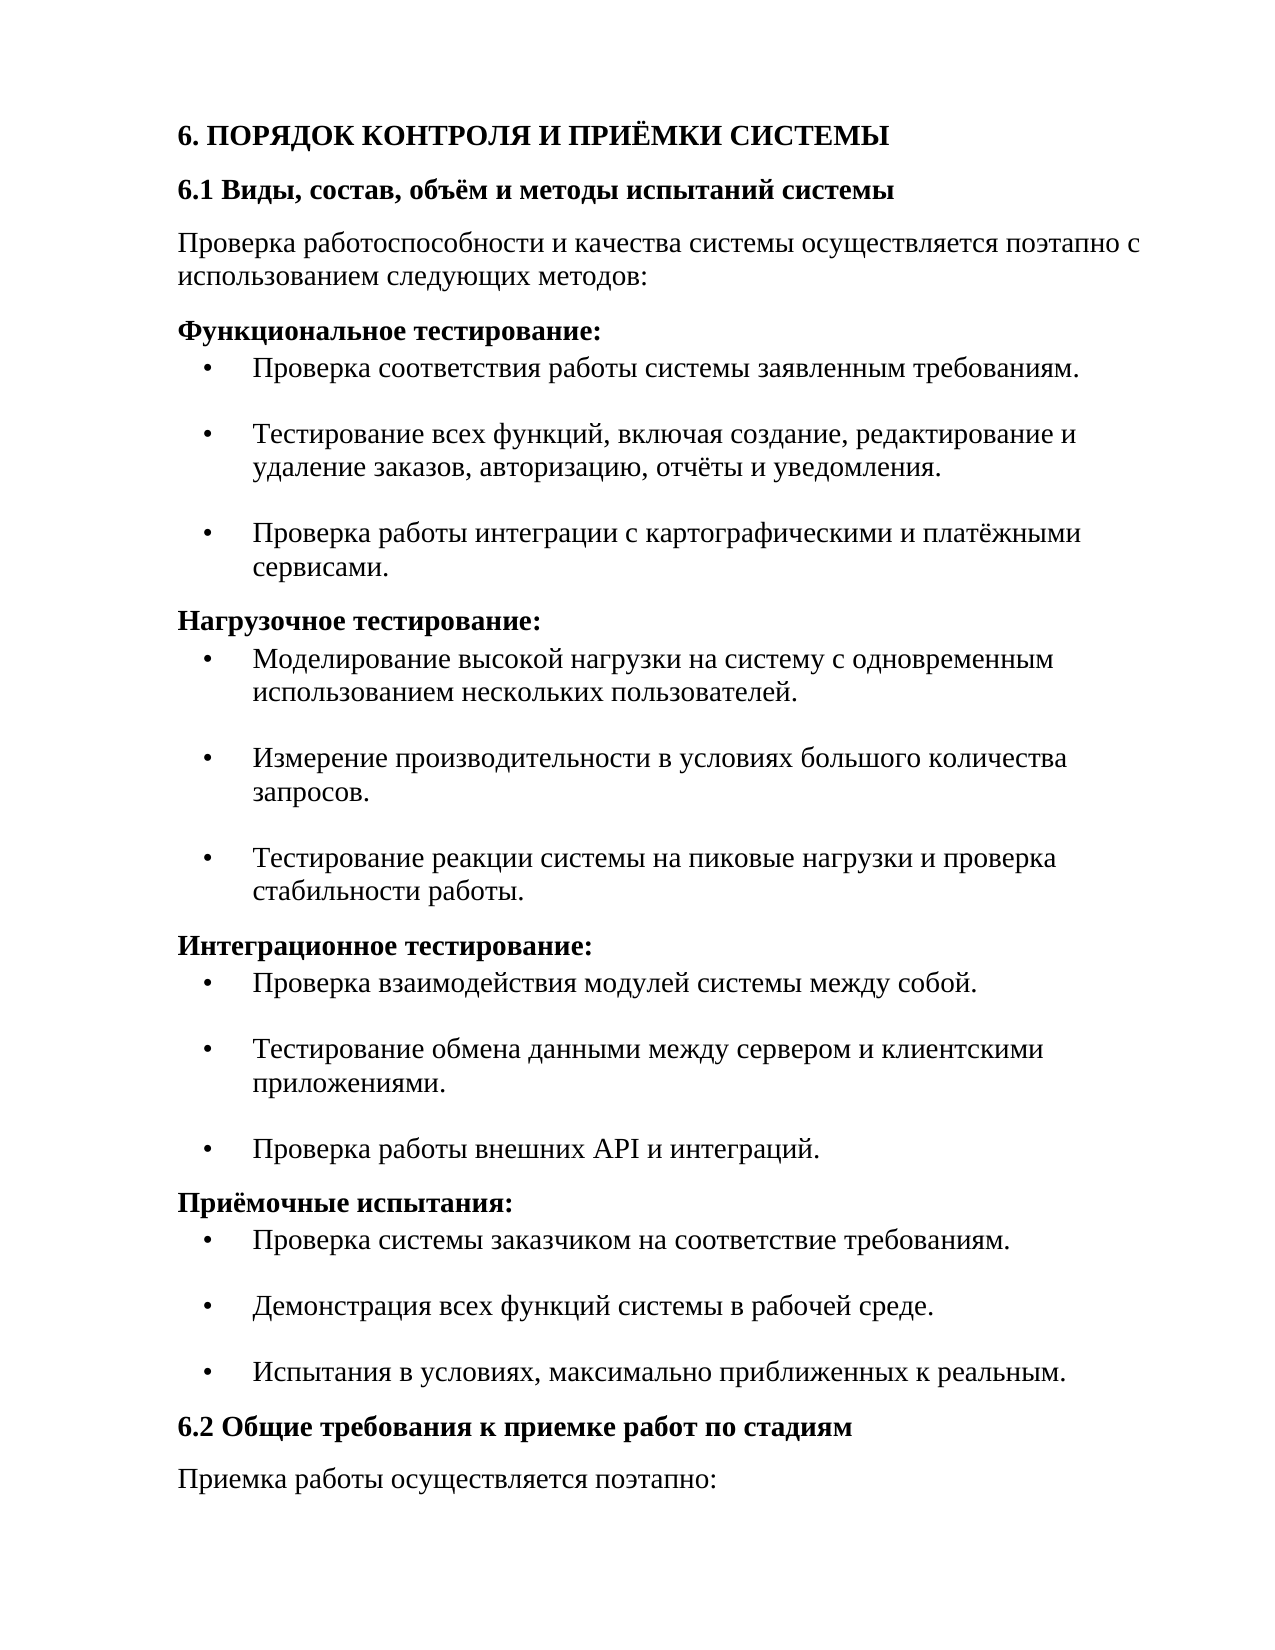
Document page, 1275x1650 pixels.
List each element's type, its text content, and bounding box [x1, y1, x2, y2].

list Моделирование высокой нагрузки на систему с одновременным использованием нескольких пользователей. [202, 641, 1186, 737]
list Проверка соответствия работы системы заявленным требованиям. [202, 350, 1186, 412]
list Проверка взаимодействия модулей системы между собой. [202, 965, 1186, 1027]
subtitle 6.2 Общие требования к приемке работ по стадиям [177, 1409, 1186, 1442]
text Проверка работоспособности и качества системы осуществляется поэтапно с использованием следующих методов: [177, 225, 1186, 292]
subtitle 6. ПОРЯДОК КОНТРОЛЯ И ПРИЁМКИ СИСТЕМЫ [177, 118, 1186, 152]
text Приемка работы осуществляется поэтапно: [177, 1461, 1186, 1495]
subtitle Нагрузочное тестирование: [177, 603, 1186, 637]
list Проверка работы внешних API и интеграций. [202, 1131, 1186, 1164]
list Тестирование реакции системы на пиковые нагрузки и проверка стабильности работы. [202, 840, 1186, 907]
subtitle Интеграционное тестирование: [177, 928, 1186, 961]
list Испытания в условиях, максимально приближенных к реальным. [202, 1354, 1186, 1388]
subtitle Функциональное тестирование: [177, 313, 1186, 346]
list Измерение производительности в условиях большого количества запросов. [202, 740, 1186, 836]
list Проверка системы заказчиком на соответствие требованиям. [202, 1222, 1186, 1285]
subtitle 6.1 Виды, состав, объём и методы испытаний системы [177, 172, 1186, 206]
list Тестирование обмена данными между сервером и клиентскими приложениями. [202, 1031, 1186, 1127]
subtitle Приёмочные испытания: [177, 1185, 1186, 1219]
list Тестирование всех функций, включая создание, редактирование и удаление заказов, авторизацию, отчёты и уведомления. [202, 416, 1186, 512]
list Проверка работы интеграции с картографическими и платёжными сервисами. [202, 516, 1186, 583]
list Демонстрация всех функций системы в рабочей среде. [202, 1288, 1186, 1351]
